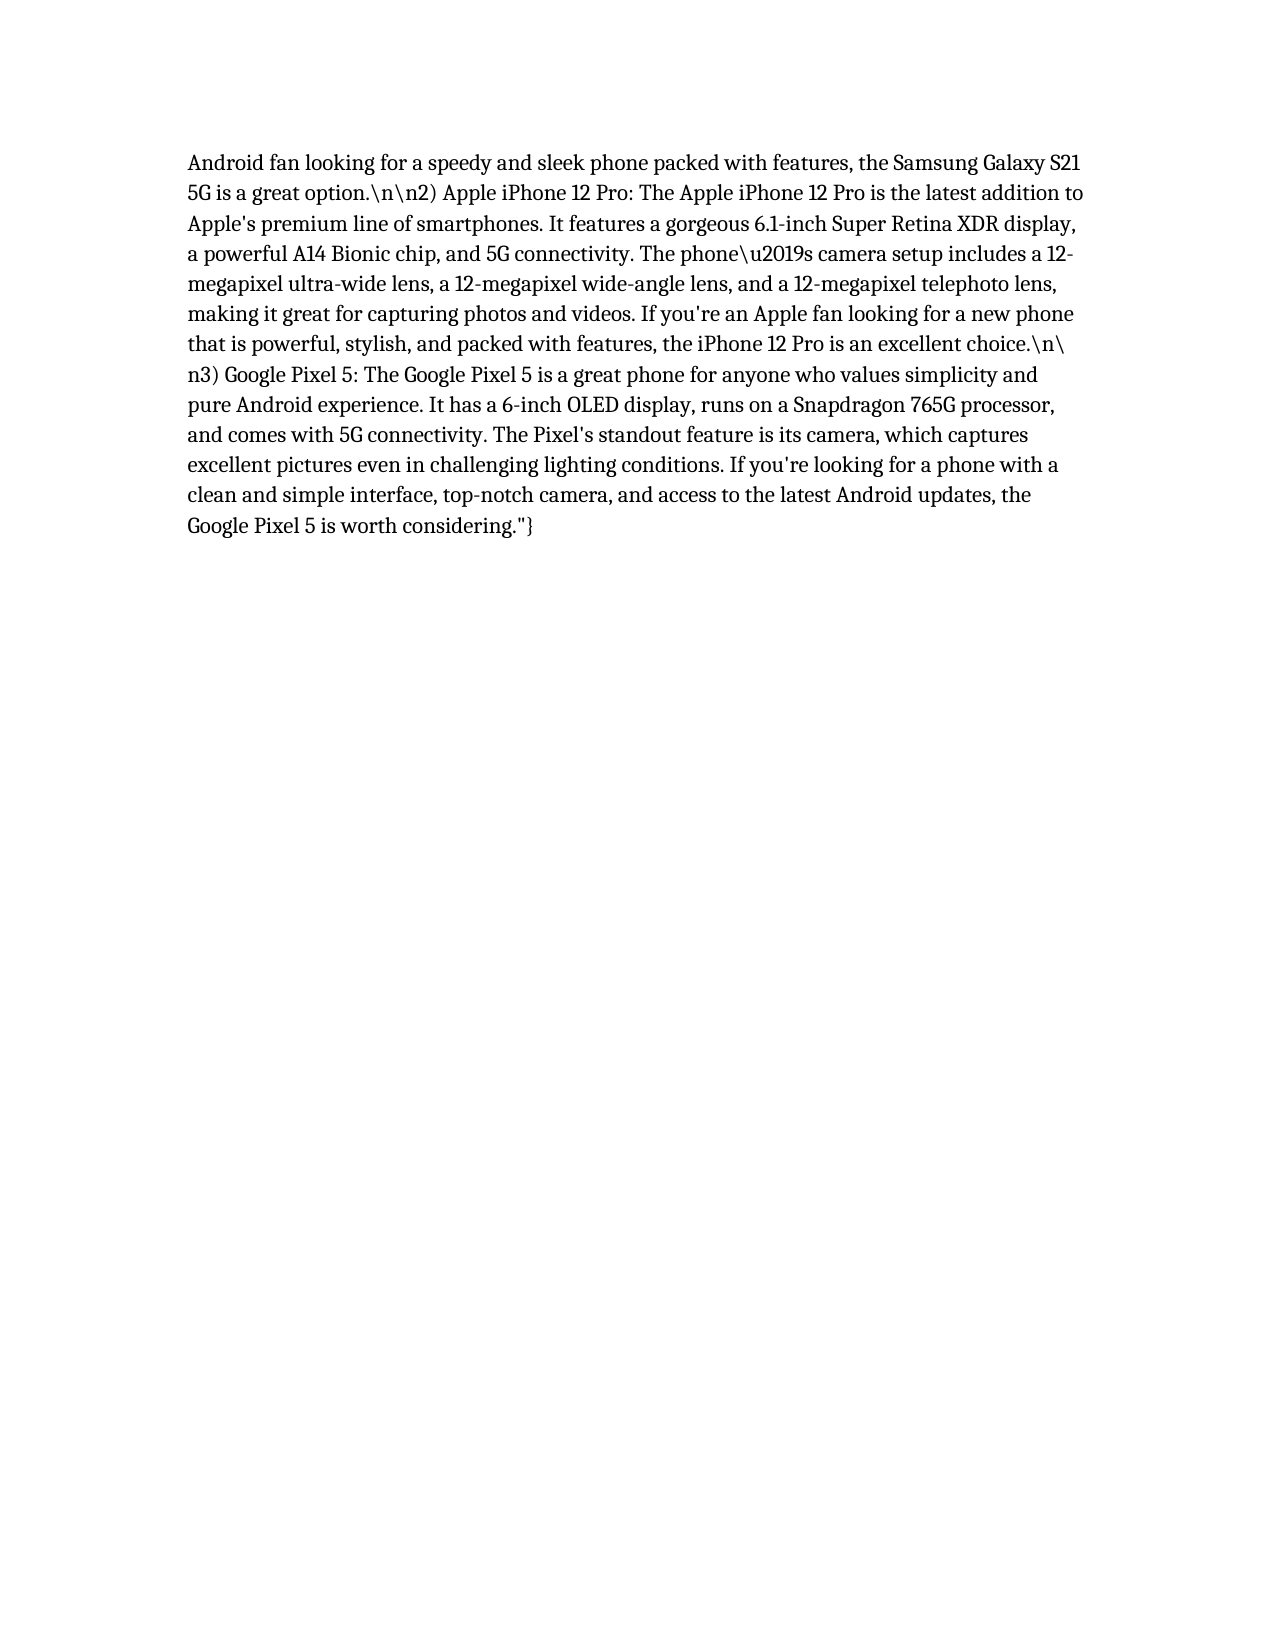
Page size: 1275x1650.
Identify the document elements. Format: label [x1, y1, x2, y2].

text [187, 150, 1087, 539]
